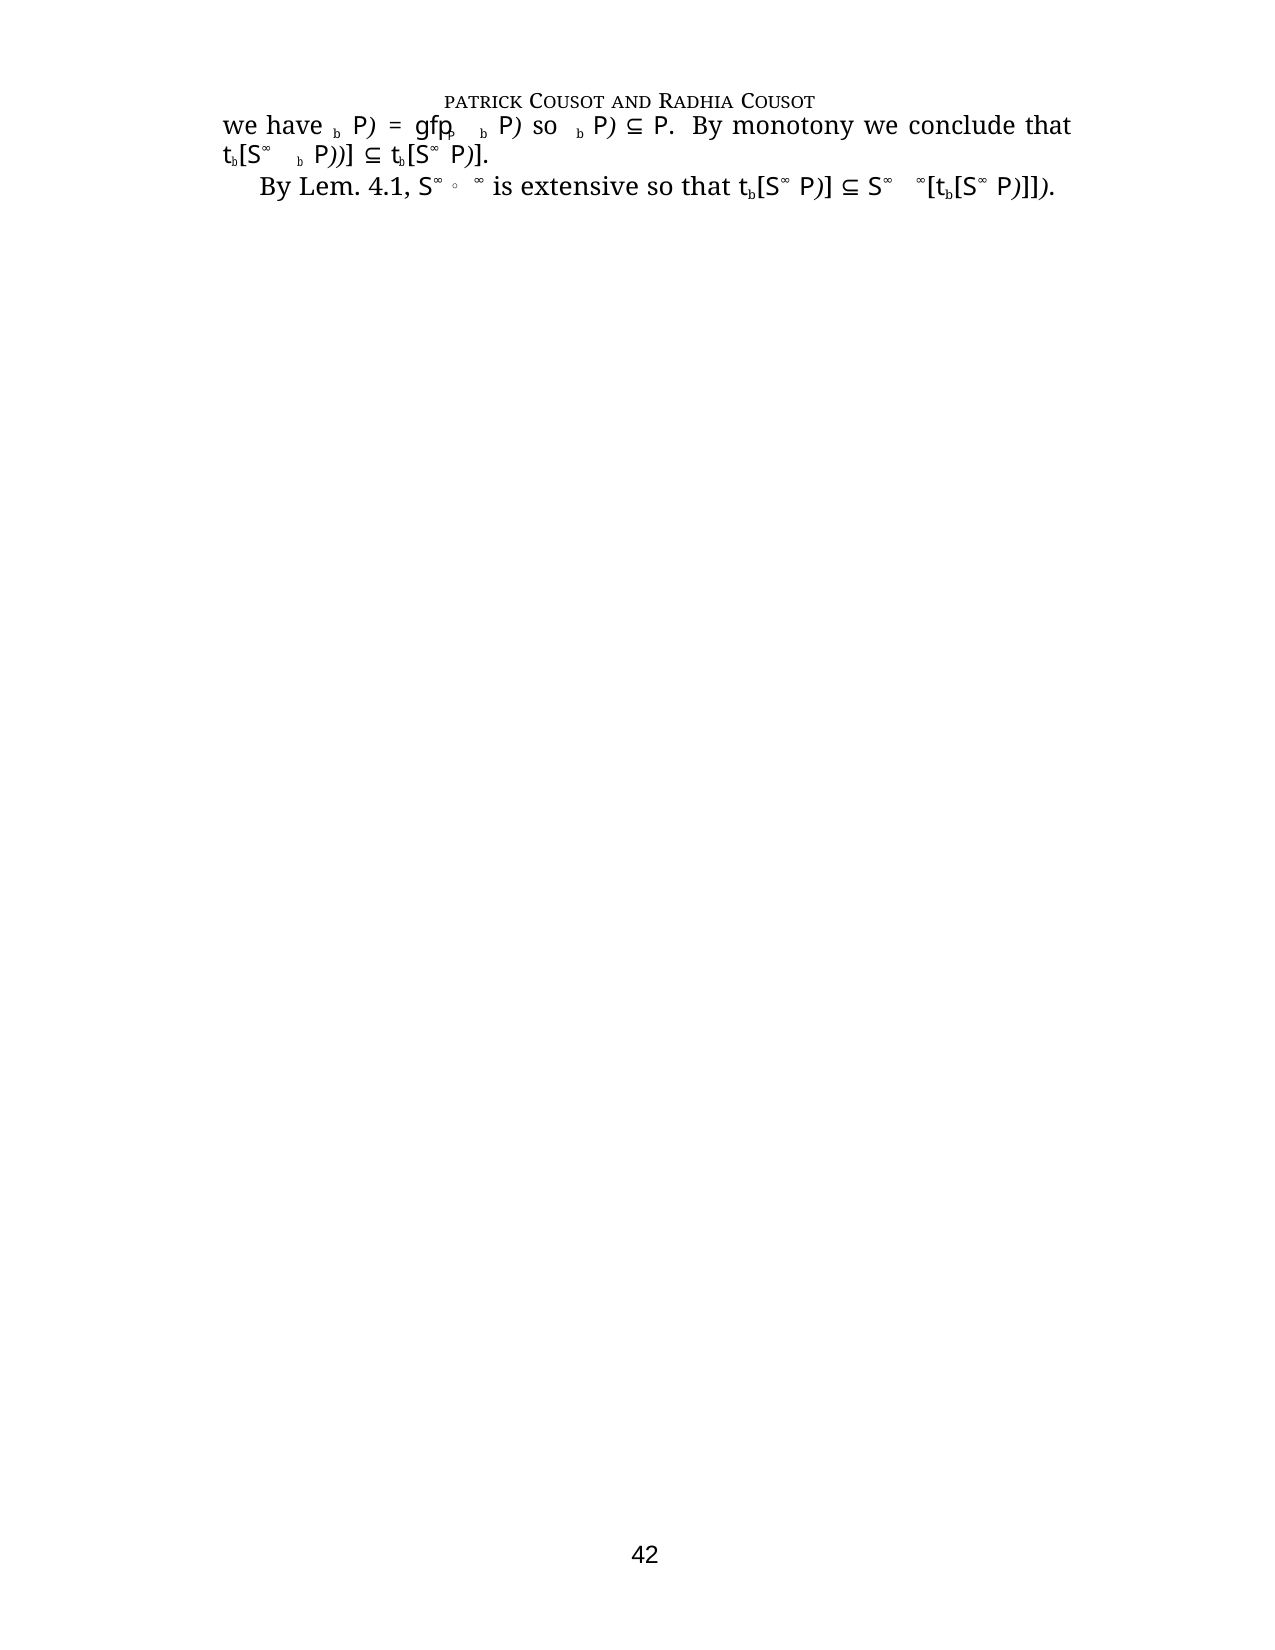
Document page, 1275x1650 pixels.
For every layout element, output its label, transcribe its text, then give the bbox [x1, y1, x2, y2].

text t [S∞ P))] ⊆ t [S∞ P)]. [223, 139, 1096, 169]
text By Lem. 4.1, S∞ ◦ ∞ is extensive so that tb[S∞ P)] ⊆ S∞ ∞[tb[S∞ P)]]). [259, 169, 1096, 202]
text we have b P) = gfp b P) so b P) ⊆ P. By monotony we conclude that [223, 112, 1096, 139]
